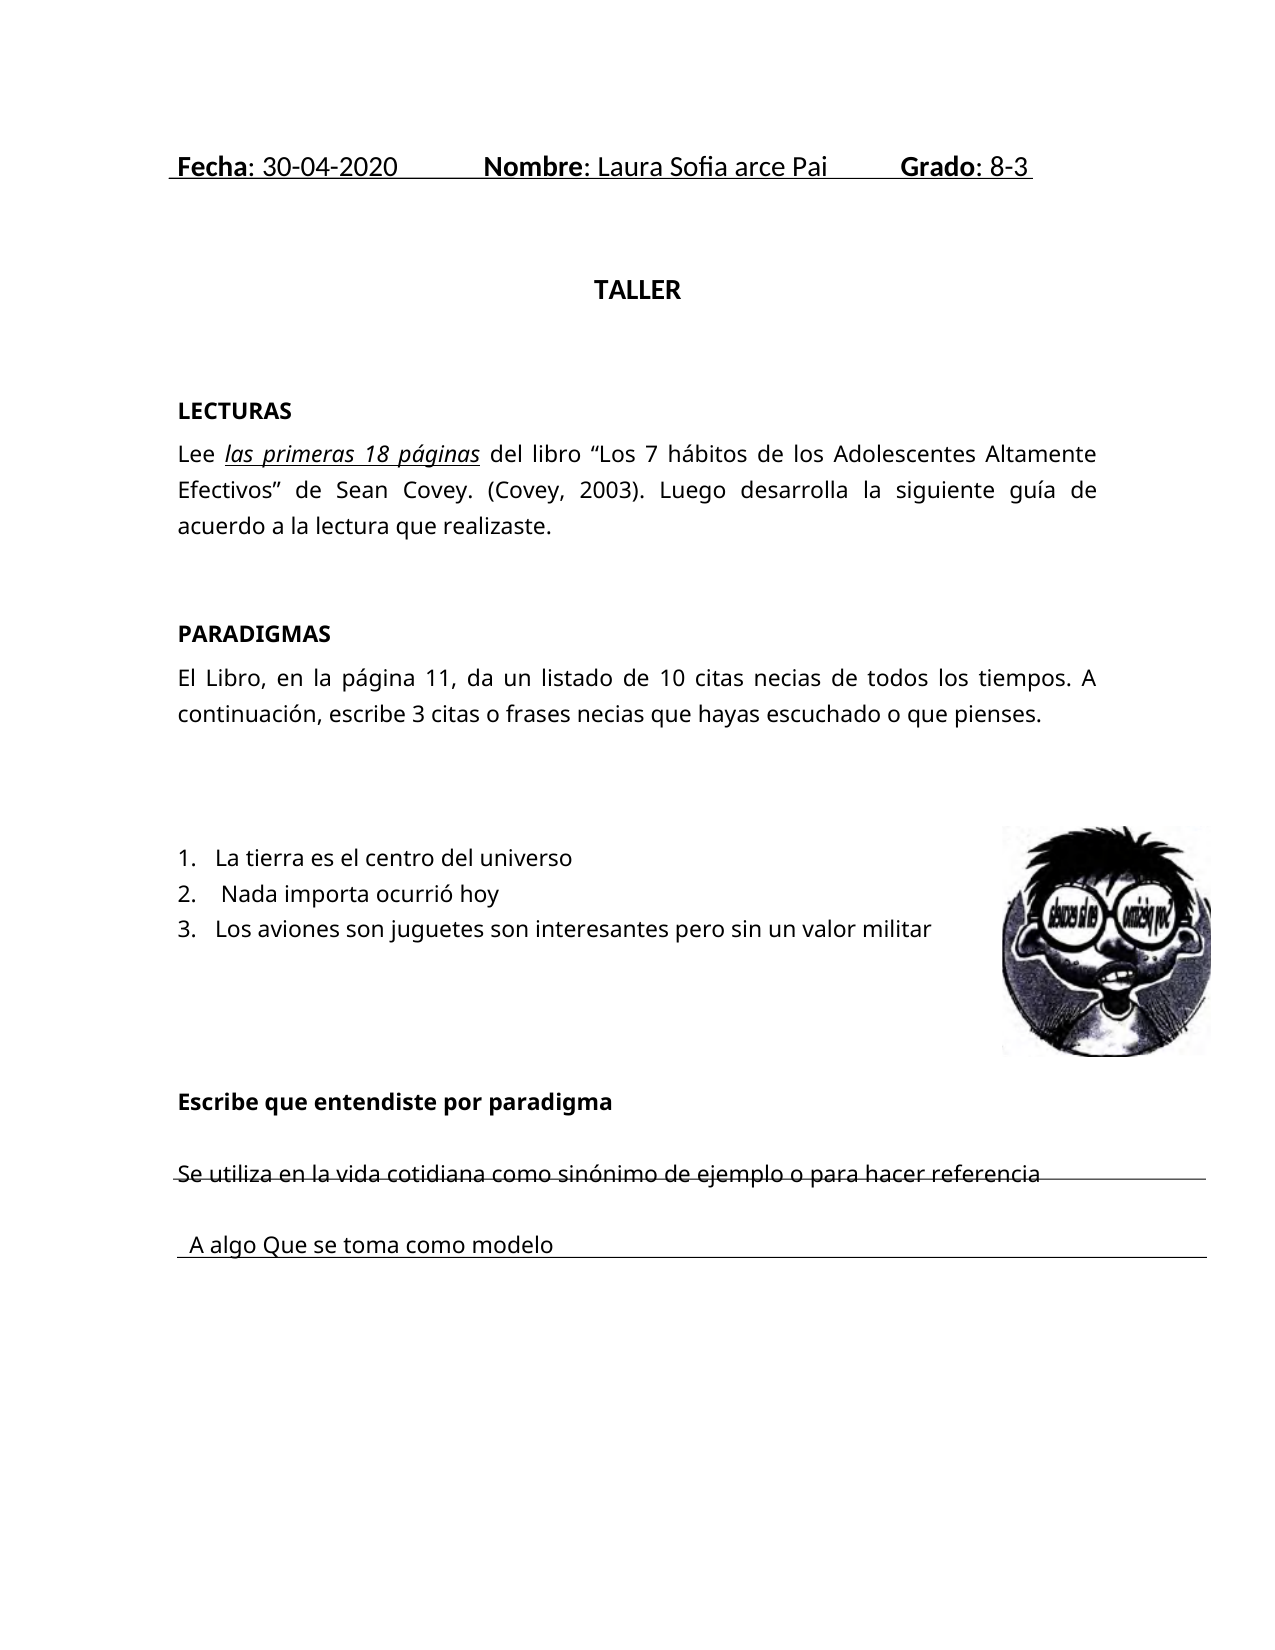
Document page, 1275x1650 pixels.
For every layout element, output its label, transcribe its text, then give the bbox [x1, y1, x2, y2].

text Se utiliza en la vida cotidiana como sinónimo de ejemplo o para hacer referencia [177, 1157, 1098, 1178]
text Lee las primeras 18 páginas del libro “Los 7 hábitos de los Adolescentes Altamente Efectivos” de Sean Covey.. Luego desarrolla la siguiente guía de acuerdo a la lectura que realizaste. [177, 438, 1098, 542]
text TALLER [177, 271, 1098, 307]
list Nada importa ocurrió hoy [177, 877, 1001, 909]
text A algo Que se toma como modelo [177, 1229, 1098, 1256]
picture [1001, 826, 1211, 1055]
list La tierra es el centro del universo [177, 842, 1001, 873]
list Los aviones son juguetes son interesantes pero sin un valor militar [177, 913, 1001, 945]
text Fecha: 30-04-2020 Nombre: Laura Sofia arce Pai Grado: 8-3 [177, 148, 1098, 183]
text El Libro, en la página 11, da un listado de 10 citas necias de todos los tiempos. A continuación, escribe 3 citas o frases necias que hayas escuchado o que pienses. [177, 662, 1098, 729]
text PARADIGMAS [177, 618, 1098, 649]
text LECTURAS [177, 395, 1098, 426]
text Escribe que entendiste por paradigma [177, 1086, 1098, 1117]
